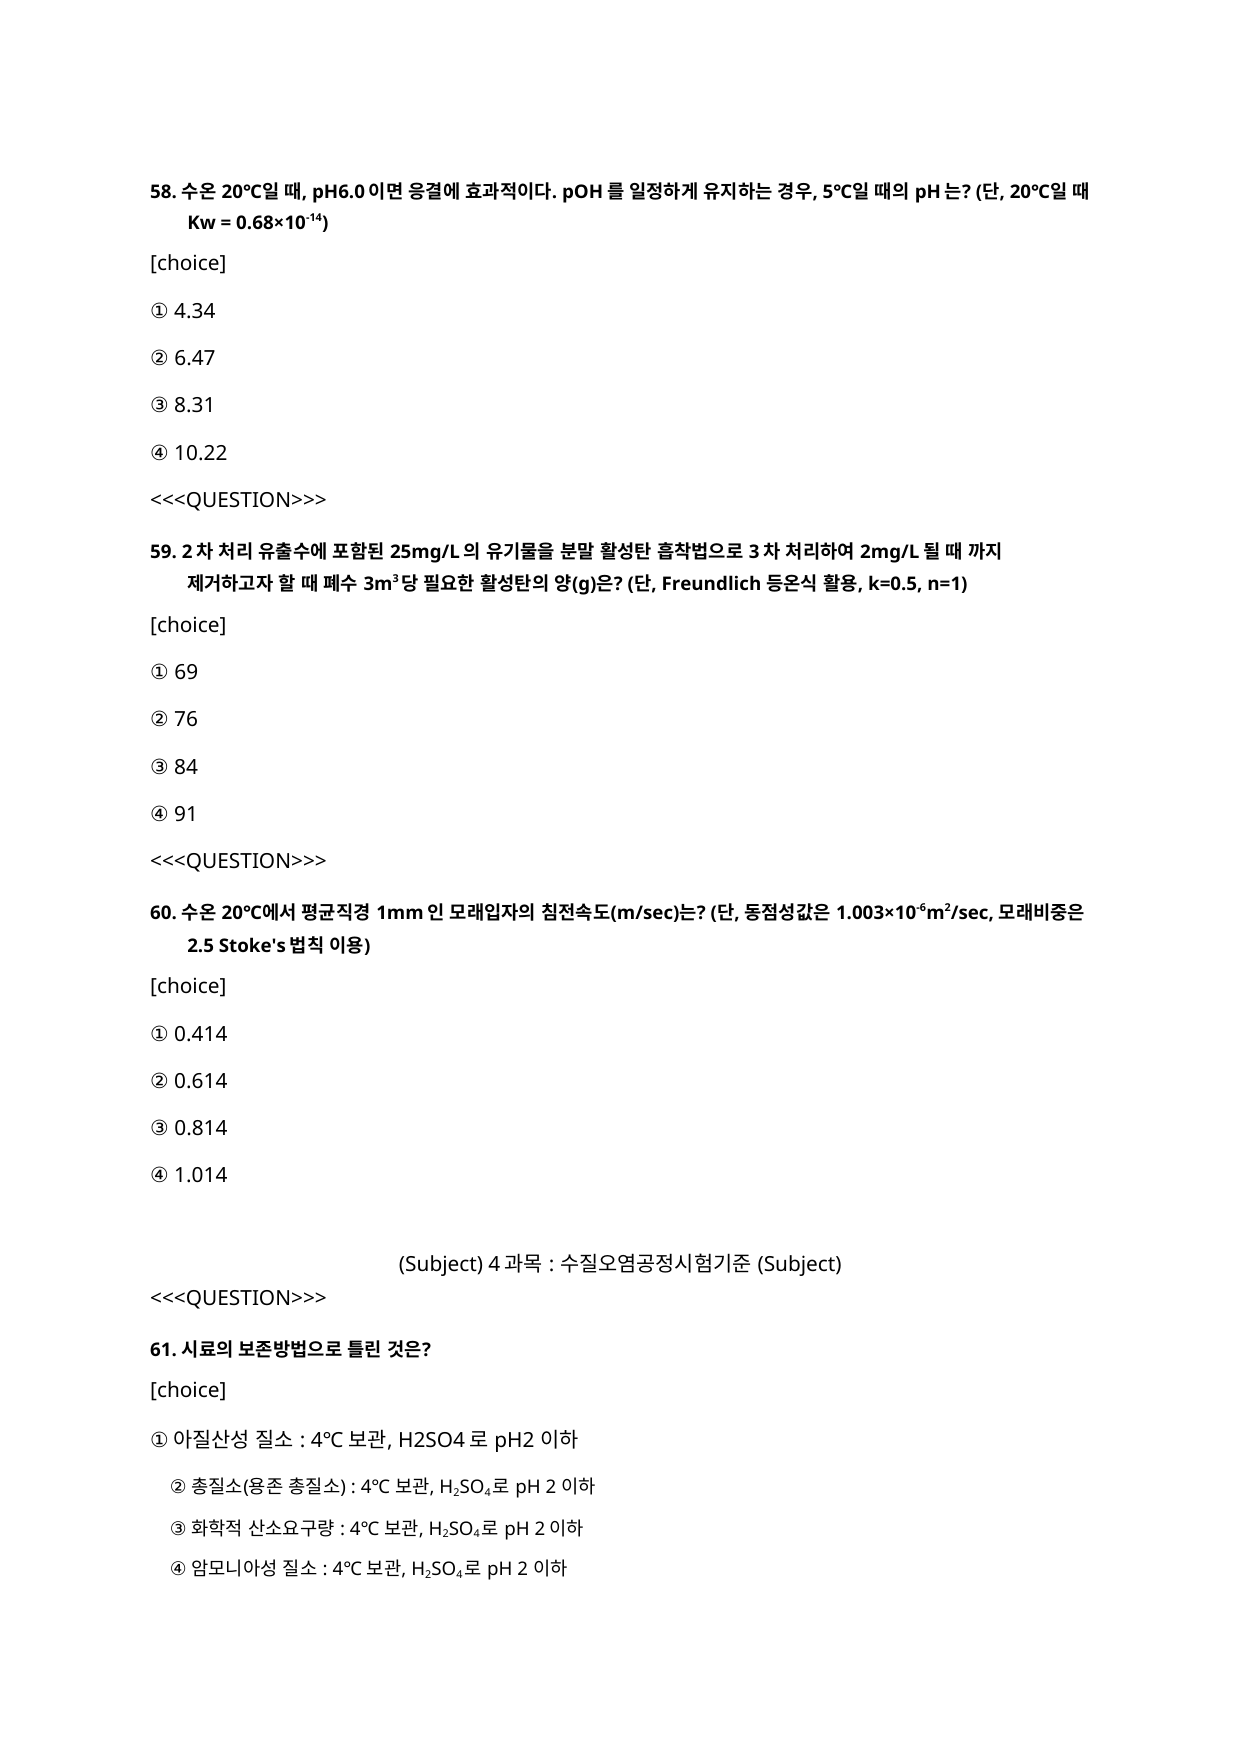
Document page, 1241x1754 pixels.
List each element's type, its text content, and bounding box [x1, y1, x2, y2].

text [choice] [150, 248, 1090, 277]
text <<<QUESTION>>> [150, 1283, 1090, 1312]
text ④ 10.22 [150, 438, 1090, 466]
text [choice] [150, 1376, 1090, 1404]
text ① 69 [150, 657, 1090, 686]
text [choice] [150, 610, 1090, 638]
text ③ 8.31 [150, 390, 1090, 419]
text ② 6.47 [150, 343, 1090, 371]
text <<<QUESTION>>> [150, 846, 1090, 875]
text ① 0.414 [150, 1019, 1090, 1047]
text ④ 암모니아성 질소 : 4℃ 보관, H2SO4로 pH 2 이하 [150, 1554, 1090, 1581]
text ③ 화학적 산소요구량 : 4℃ 보관, H2SO4로 pH 2이하 [150, 1513, 1090, 1540]
text ④ 91 [150, 799, 1090, 827]
text <<<QUESTION>>> [150, 485, 1090, 513]
text ② 76 [150, 704, 1090, 733]
text ② 총질소(용존 총질소) : 4℃ 보관, H2SO4로 pH 2 이하 [150, 1472, 1090, 1499]
text ① 4.34 [150, 296, 1090, 324]
text 60. 수온 20℃에서 평균직경 1mm인 모래입자의 침전속도(m/sec)는? (단, 동점성값은 1.003×10-6m2/sec, 모래비중은 2.5 Stoke's법칙 이용) [150, 898, 1090, 958]
text ①아질산성 질소 : 4℃ 보관, H2SO4로 pH2 이하 [150, 1423, 1090, 1453]
text [choice] [150, 971, 1090, 1000]
text ③ 84 [150, 752, 1090, 780]
text ④ 1.014 [150, 1161, 1090, 1189]
text ② 0.614 [150, 1066, 1090, 1094]
text ③ 0.814 [150, 1113, 1090, 1142]
text (Subject) 4과목 : 수질오염공정시험기준 (Subject) [150, 1247, 1090, 1277]
text 59. 2차 처리 유출수에 포함된 25mg/L의 유기물을 분말 활성탄 흡착법으로 3차 처리하여 2mg/L될 때 까지 제거하고자 할 때 폐수 3m3당 필요한 활성탄의 양(g)은? (단, Freundlich 등온식 활용, k=0.5, n=1) [150, 536, 1090, 596]
text 61. 시료의 보존방법으로 틀린 것은? [150, 1334, 1090, 1362]
text 58. 수온 20℃일 때, pH6.0이면 응결에 효과적이다. pOH를 일정하게 유지하는 경우, 5℃일 때의 pH는? (단, 20℃일 때 Kw = 0.68×10-14) [150, 177, 1090, 235]
